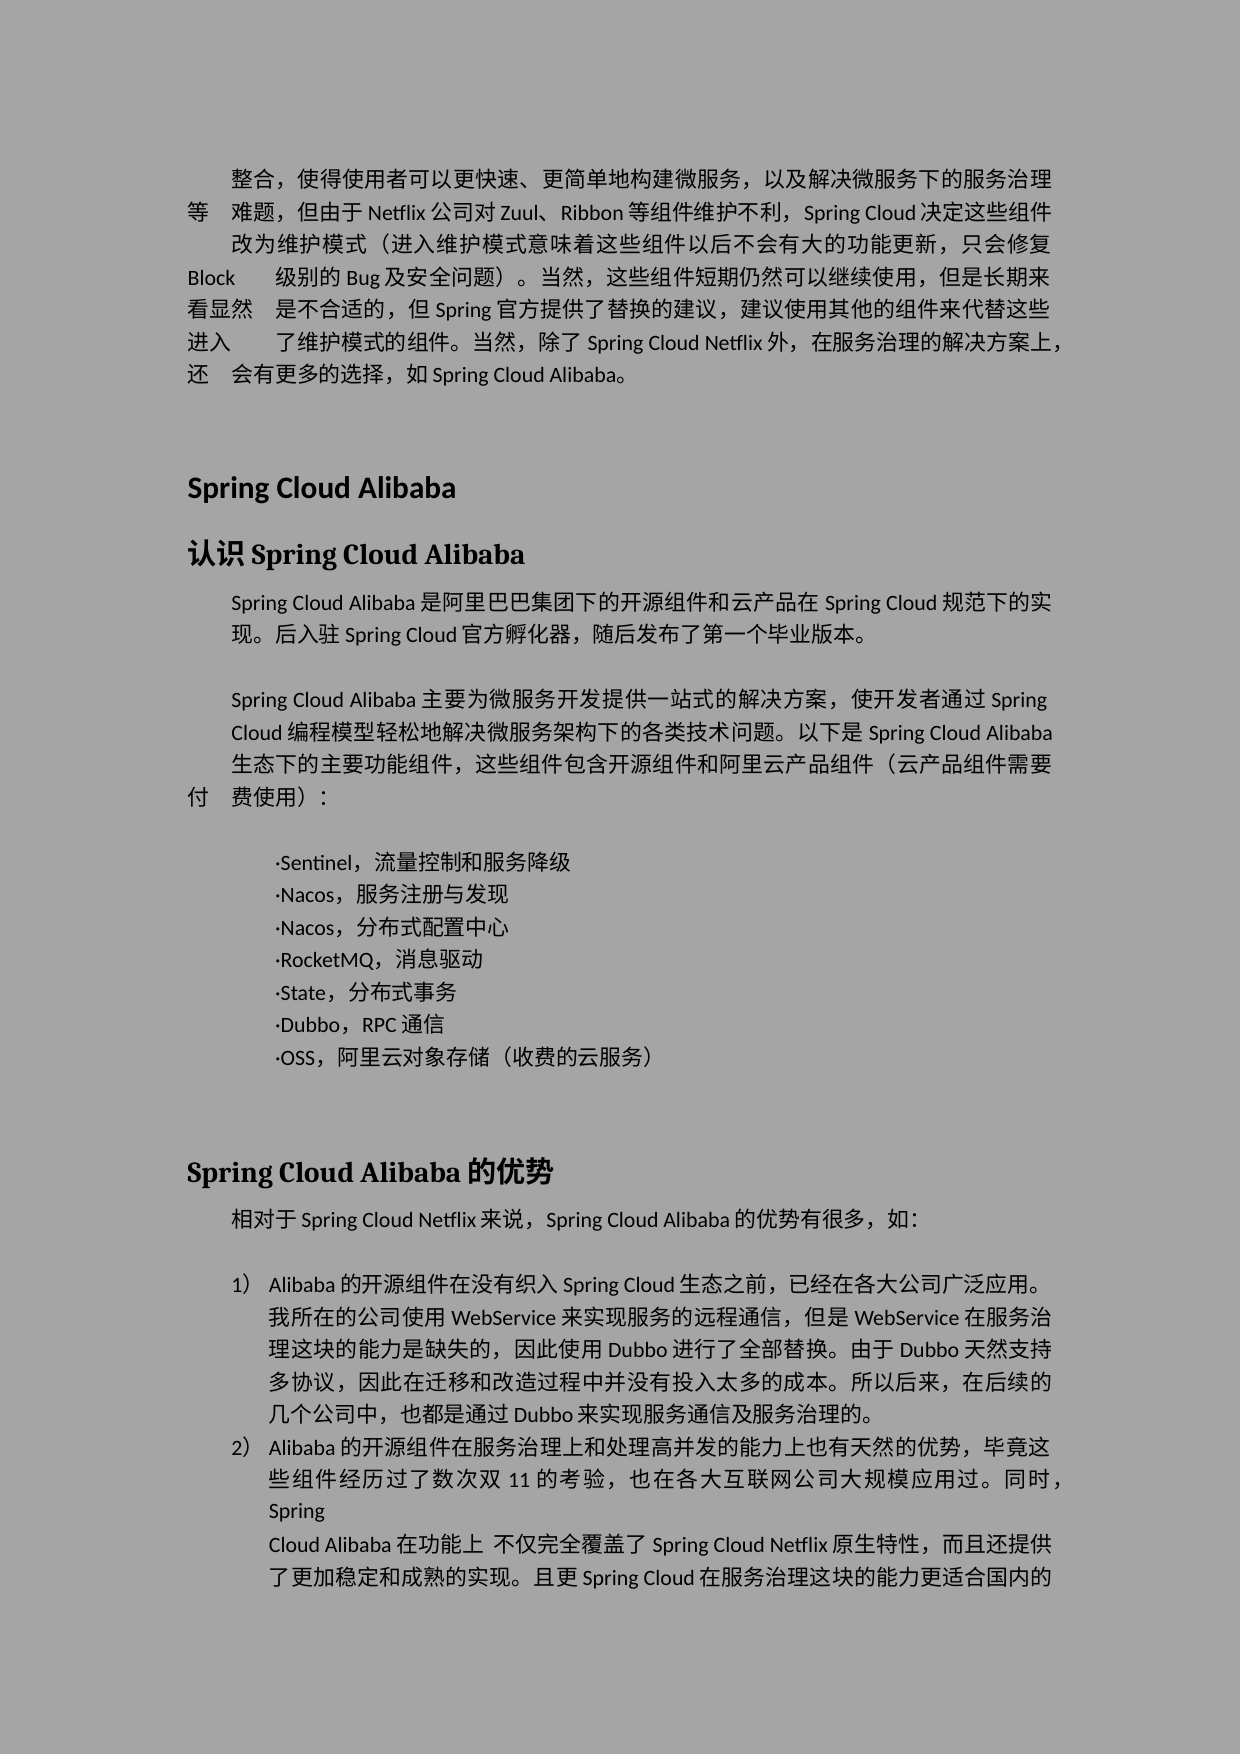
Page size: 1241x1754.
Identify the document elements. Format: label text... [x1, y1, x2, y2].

text ·Nacos，分布式配置中心 [187, 909, 1053, 942]
text ·RocketMQ，消息驱动 [187, 942, 1053, 974]
text ·State，分布式事务 [187, 974, 1053, 1007]
text ·Nacos，服务注册与发现 [187, 877, 1053, 909]
text ·Dubbo，RPC通信 [187, 1007, 1053, 1039]
text Spring Cloud Alibaba是阿里巴巴集团下的开源组件和云产品在Spring Cloud规范下的实 现。后入驻Spring Cloud官方孵化器，随后发布了第一个毕业版本。 [187, 584, 1053, 649]
text ·OSS，阿里云对象存储（收费的云服务） [187, 1039, 1053, 1072]
subtitle Spring Cloud Alibaba [187, 454, 1053, 519]
text ·Sentinel，流量控制和服务降级 [187, 844, 1053, 877]
text Spring Cloud Alibaba主要为微服务开发提供一站式的解决方案，使开发者通过Spring Cloud编程模型轻松地解决微服务架构下的各类技术问题。以下是Spring Cloud Alibaba 生态下的主要功能组件，这些组件包含开源组件和阿里云产品组件（云产品组件需要付 费使用）： [187, 682, 1053, 812]
text 相对于Spring Cloud Netflix来说，Spring Cloud Alibaba的优势有很多，如： [187, 1202, 1053, 1234]
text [187, 162, 1053, 389]
subtitle Spring Cloud Alibaba的优势 [187, 1137, 1053, 1202]
list Alibaba的开源组件在服务治理上和处理高并发的能力上也有天然的优势，毕竟这些组件经历过了数次双11的考验，也在各大互联网公司大规模应用过。同时，Spring [231, 1429, 1053, 1527]
list Alibaba的开源组件在没有织入Spring Cloud生态之前，已经在各大公司广泛应用。 [231, 1267, 1053, 1299]
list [269, 1527, 1053, 1592]
subtitle 认识Spring Cloud Alibaba [187, 519, 1053, 584]
list 我所在的公司使用WebService来实现服务的远程通信，但是WebService在服务治理这块的能力是缺失的，因此使用Dubbo进行了全部替换。由于Dubbo天然支持多协议，因此在迁移和改造过程中并没有投入太多的成本。所以后来，在后续的几个公司中，也都是通过Dubbo来实现服务通信及服务治理的。 [269, 1299, 1053, 1429]
